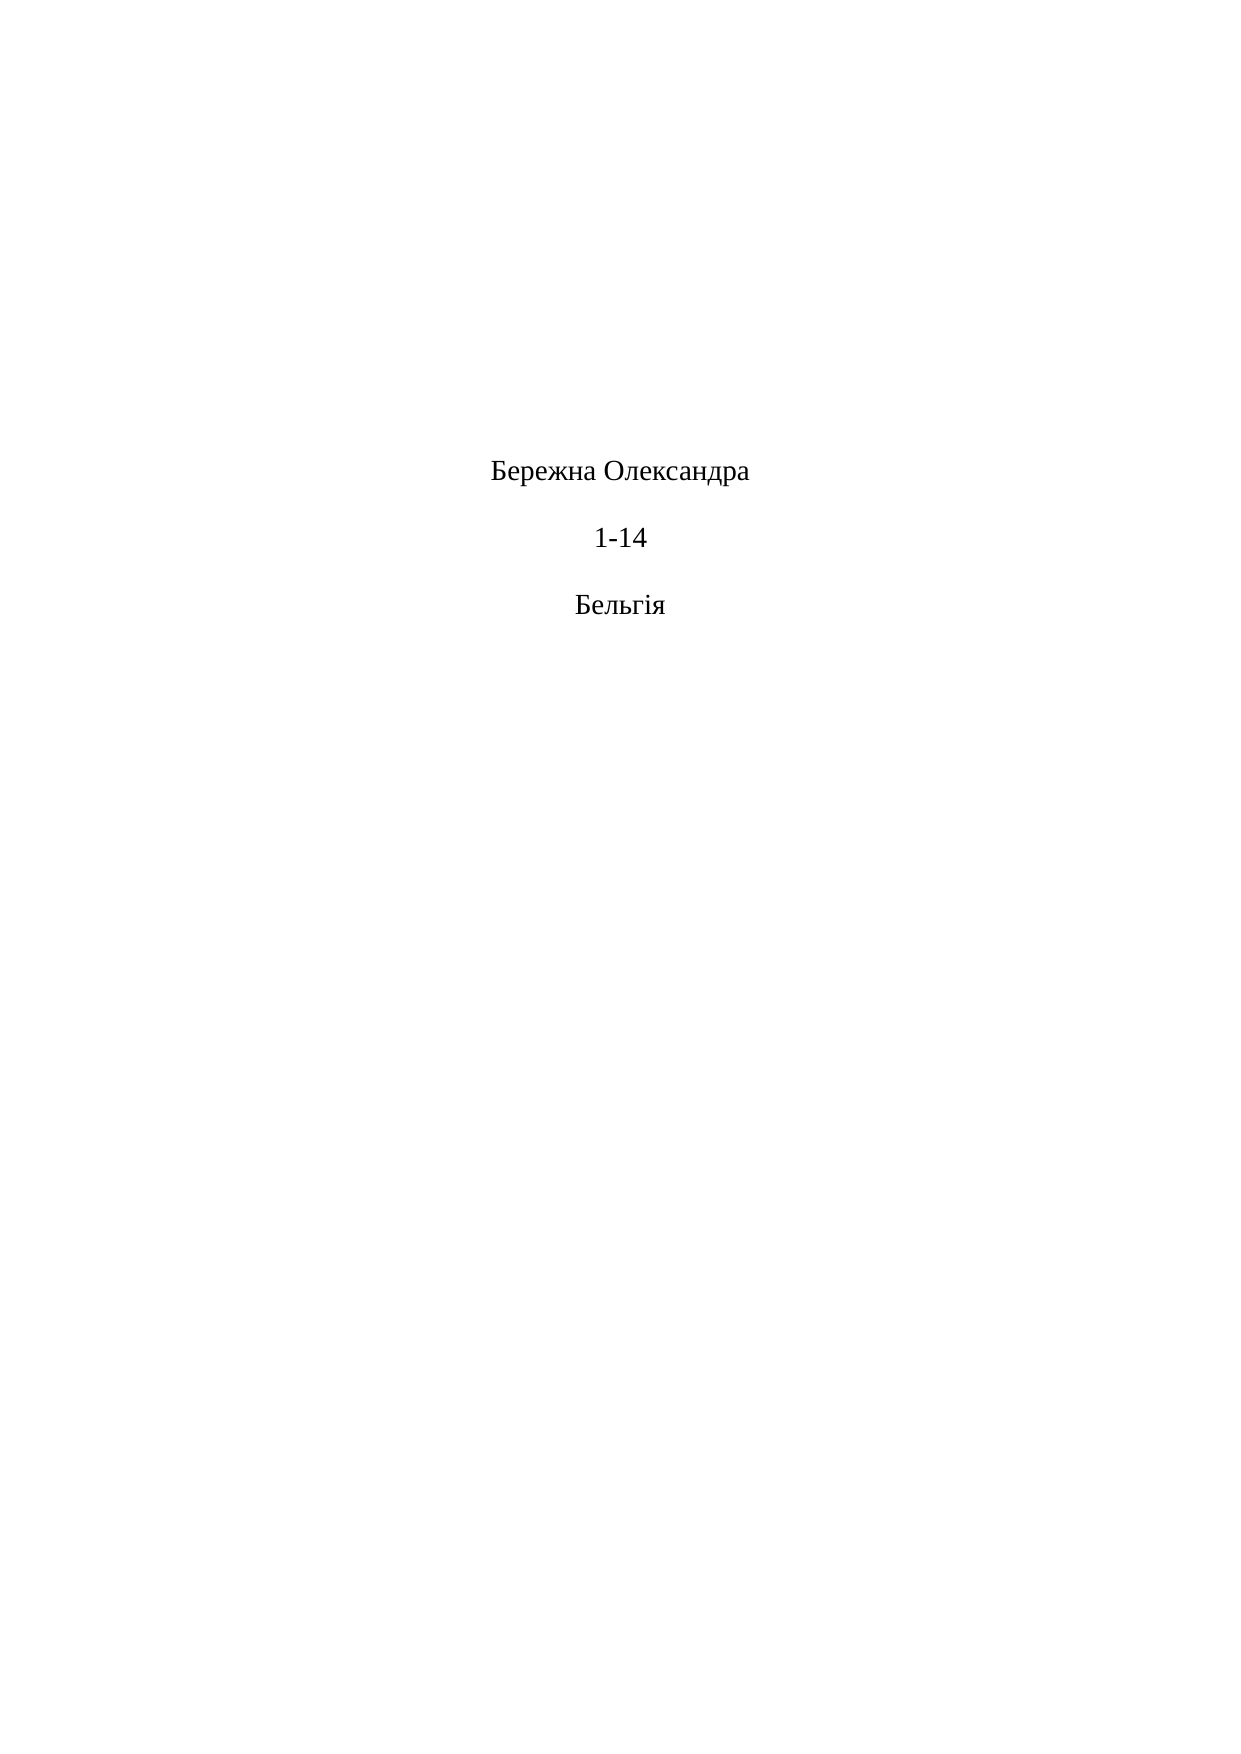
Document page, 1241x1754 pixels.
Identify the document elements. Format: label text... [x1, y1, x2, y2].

text 1-14 [118, 520, 1122, 553]
text Бельгія [118, 587, 1122, 621]
text Бережна Олександра [118, 453, 1122, 487]
